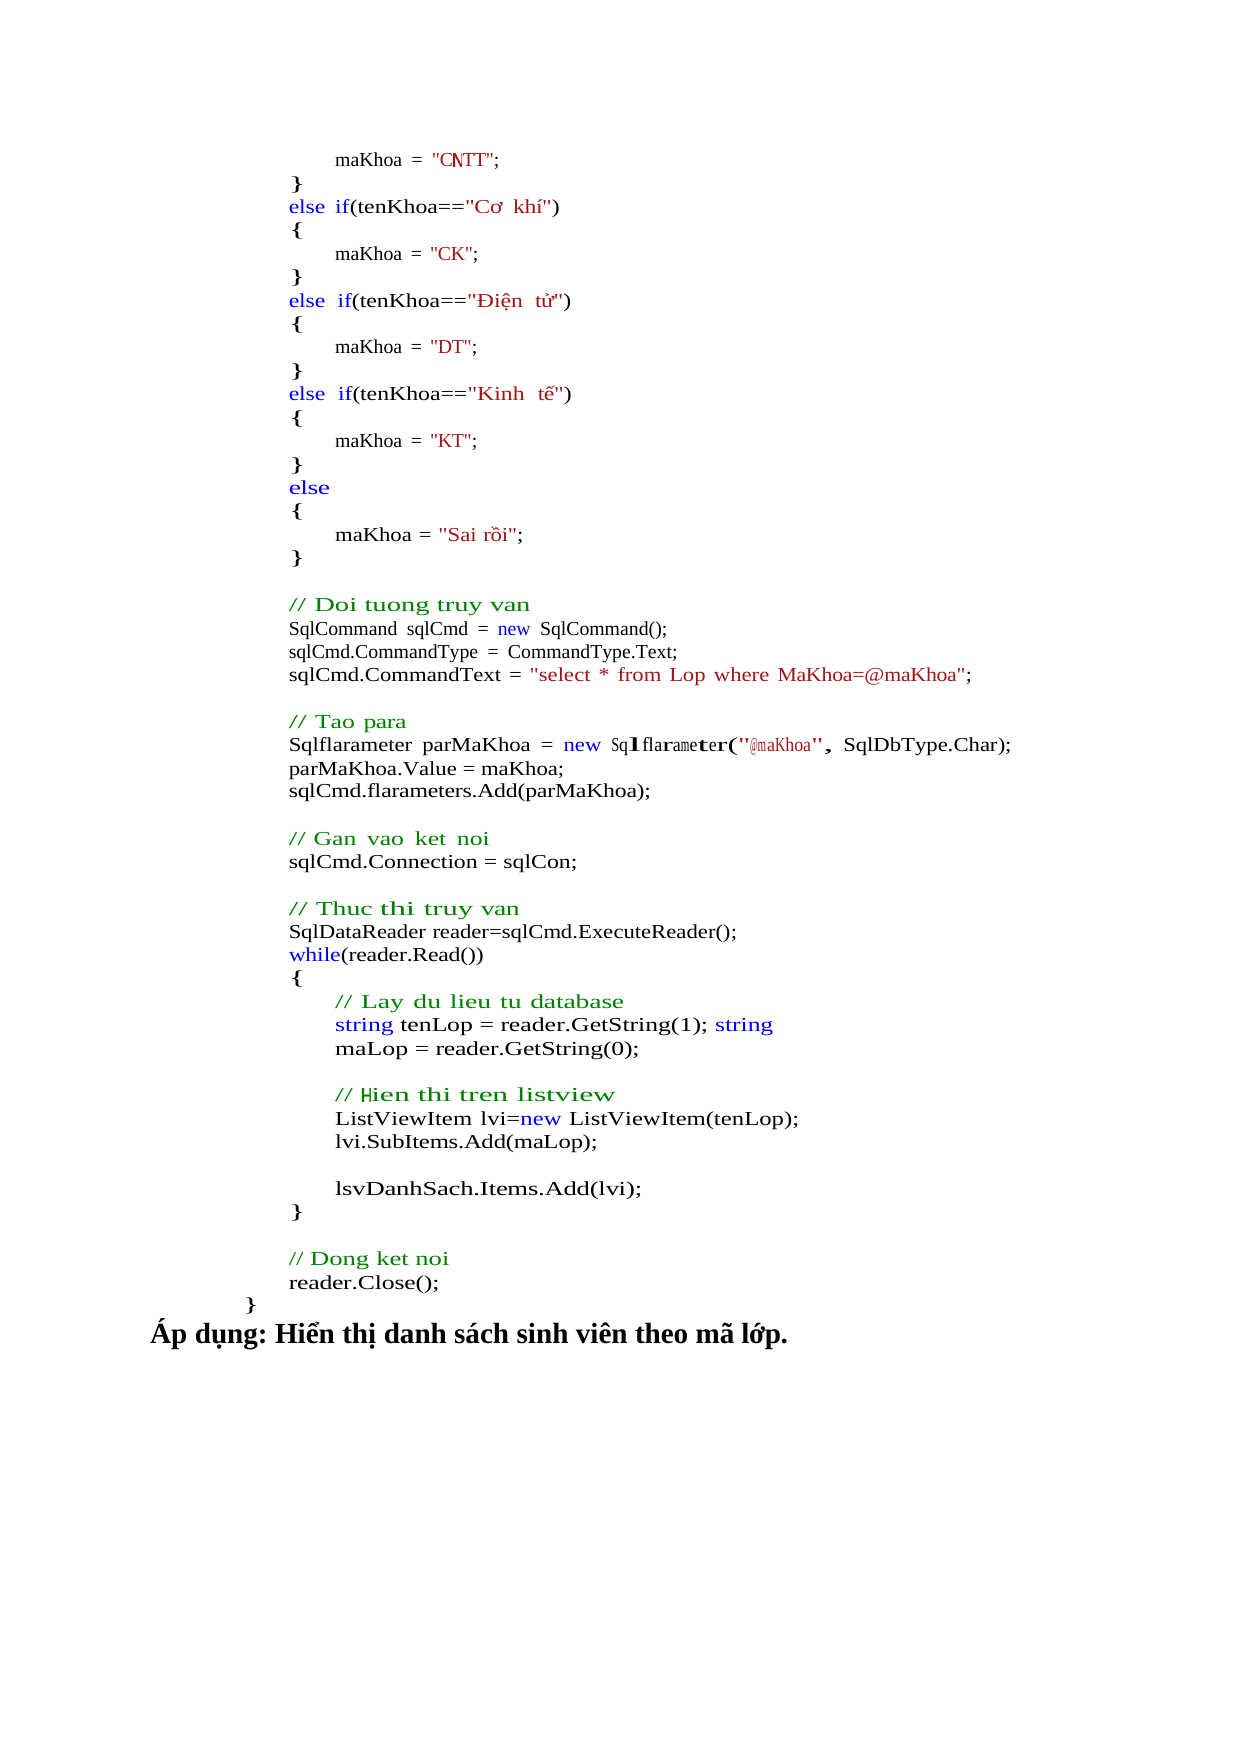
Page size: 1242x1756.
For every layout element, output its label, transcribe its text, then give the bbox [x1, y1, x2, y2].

text } [288, 1200, 1124, 1223]
text { [288, 406, 1124, 428]
text { [288, 218, 1124, 241]
text } [288, 452, 1124, 475]
text { [288, 312, 1124, 335]
text Sqlflarameter parMaKhoa = new Sqlflarameter("@maKhoa", SqlDbType.Char); parMaKhoa.Value = maKhoa; [288, 733, 1124, 779]
text } [288, 172, 1124, 194]
text maKhoa = "KT"; [335, 429, 1124, 452]
text maKhoa = "CK"; [335, 242, 1124, 265]
text else if(tenKhoa=="Điện tử") [288, 289, 1124, 311]
text maKhoa = "Sai rồi"; [335, 523, 1124, 546]
picture [452, 153, 463, 167]
text maKhoa = "CTT"; [335, 148, 1124, 171]
text } [242, 1294, 1124, 1316]
text } [288, 265, 1124, 288]
text // Dong ket noi reader.Close(); [288, 1247, 475, 1293]
text else if(tenKhoa=="Cơ khí") [288, 195, 1124, 218]
text string tenLop = reader.GetString(1); string maLop = reader.GetString(0); [335, 1013, 797, 1059]
text else if(tenKhoa=="Kinh tế") [288, 382, 1124, 405]
text } [288, 359, 1124, 382]
text else [288, 476, 1124, 499]
text // Doi tuong truy van [288, 593, 1124, 616]
text } [288, 546, 1124, 569]
text ListViewItem lvi=new ListViewItem(tenLop); lvi.SubItems.Add(maLop); [335, 1107, 1057, 1153]
text SqlDataReader reader=sqlCmd.ExecuteReader(); while(reader.Read()) [288, 920, 808, 966]
text // Thuc thi truy van [288, 897, 1124, 919]
text maKhoa = "DT"; [335, 336, 1124, 358]
picture [361, 1088, 371, 1102]
text // ien thi tren listview [335, 1083, 1124, 1106]
text lsvDanhSach.Items.Add(lvi); [335, 1177, 1124, 1199]
text // Gan vao ket noi sqlCmd.Connection = sqlCon; [288, 826, 602, 873]
subtitle Áp dụng: Hiển thị danh sách sinh viên theo mã lớp. [150, 1316, 1124, 1350]
text sqlCmd.flarameters.Add(parMaKhoa); [288, 780, 1124, 802]
text SqlCommand sqlCmd = new SqlCommand(); sqlCmd.CommandType = CommandType.Text; [288, 617, 808, 663]
text { [288, 499, 1124, 522]
text // Lay du lieu tu database [335, 989, 1124, 1012]
text sqlCmd.CommandText = "select * from Lop where MaKhoa=@maKhoa"; [288, 664, 1124, 685]
text { [288, 967, 1124, 989]
text // Tao para [288, 710, 1124, 733]
